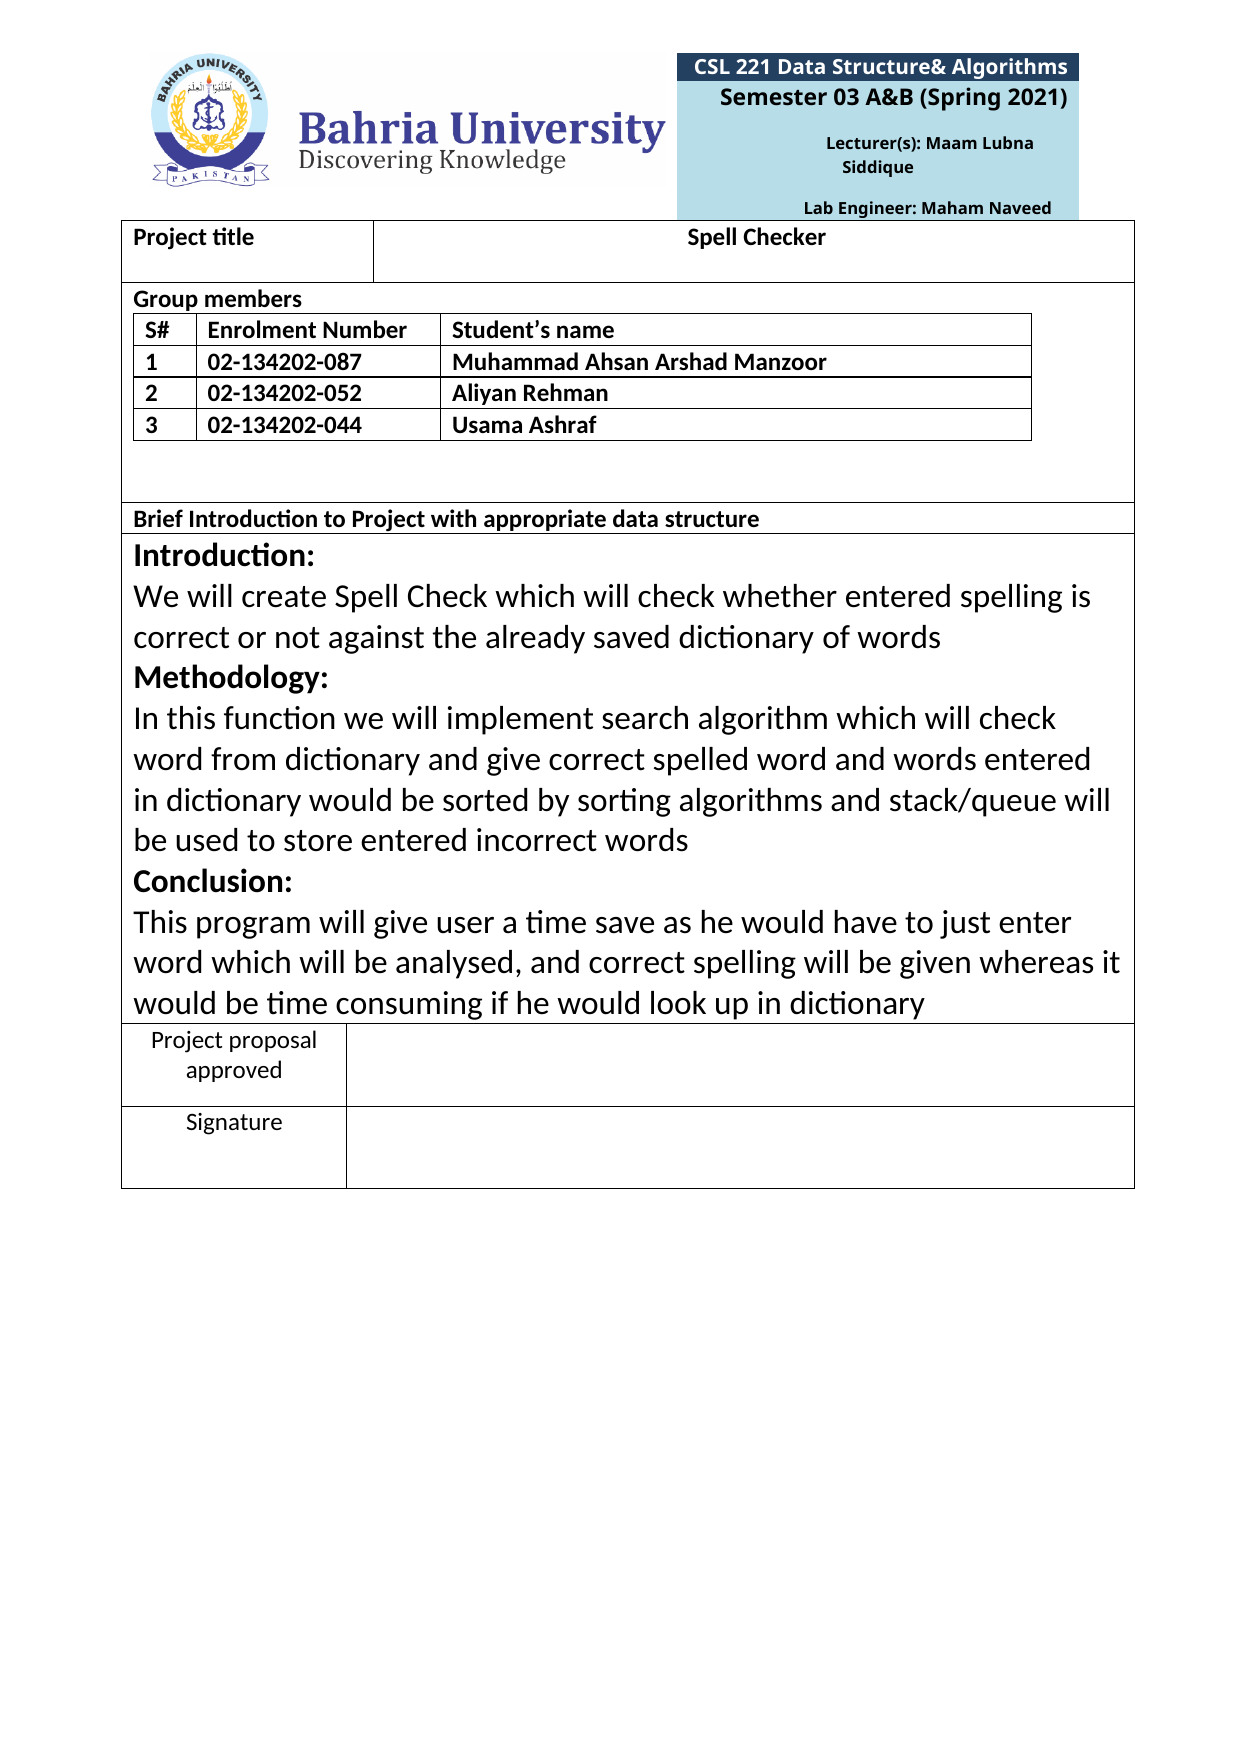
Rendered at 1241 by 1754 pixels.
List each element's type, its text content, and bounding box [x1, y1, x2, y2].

table_cell Brief Introduction to Project with appropriate data structure [122, 503, 1134, 533]
table_cell Group members [122, 283, 1134, 502]
table_cell Project proposal approved [122, 1024, 346, 1106]
table_cell Signature [122, 1107, 346, 1188]
table_cell Introduction: We will create Spell Check which will check whether entered spelling is correct or not against the already saved dictionary of words Methodology: In this function we will implement search algorithm which will check word from dictionary and give correct spelled word and words entered in dictionary would be sorted by sorting algorithms and stack/queue will be used to store entered incorrect words Conclusion: This program will give user a time save as he would have to just enter word which will be analysed, and correct spelling will be given whereas it would be time consuming if he would look up in dictionary [122, 534, 1134, 1023]
table_header Project title [122, 221, 373, 282]
table_header Spell Checker [374, 221, 1134, 282]
table_cell [347, 1024, 1134, 1106]
table_cell [347, 1107, 1134, 1188]
picture [150, 52, 666, 187]
